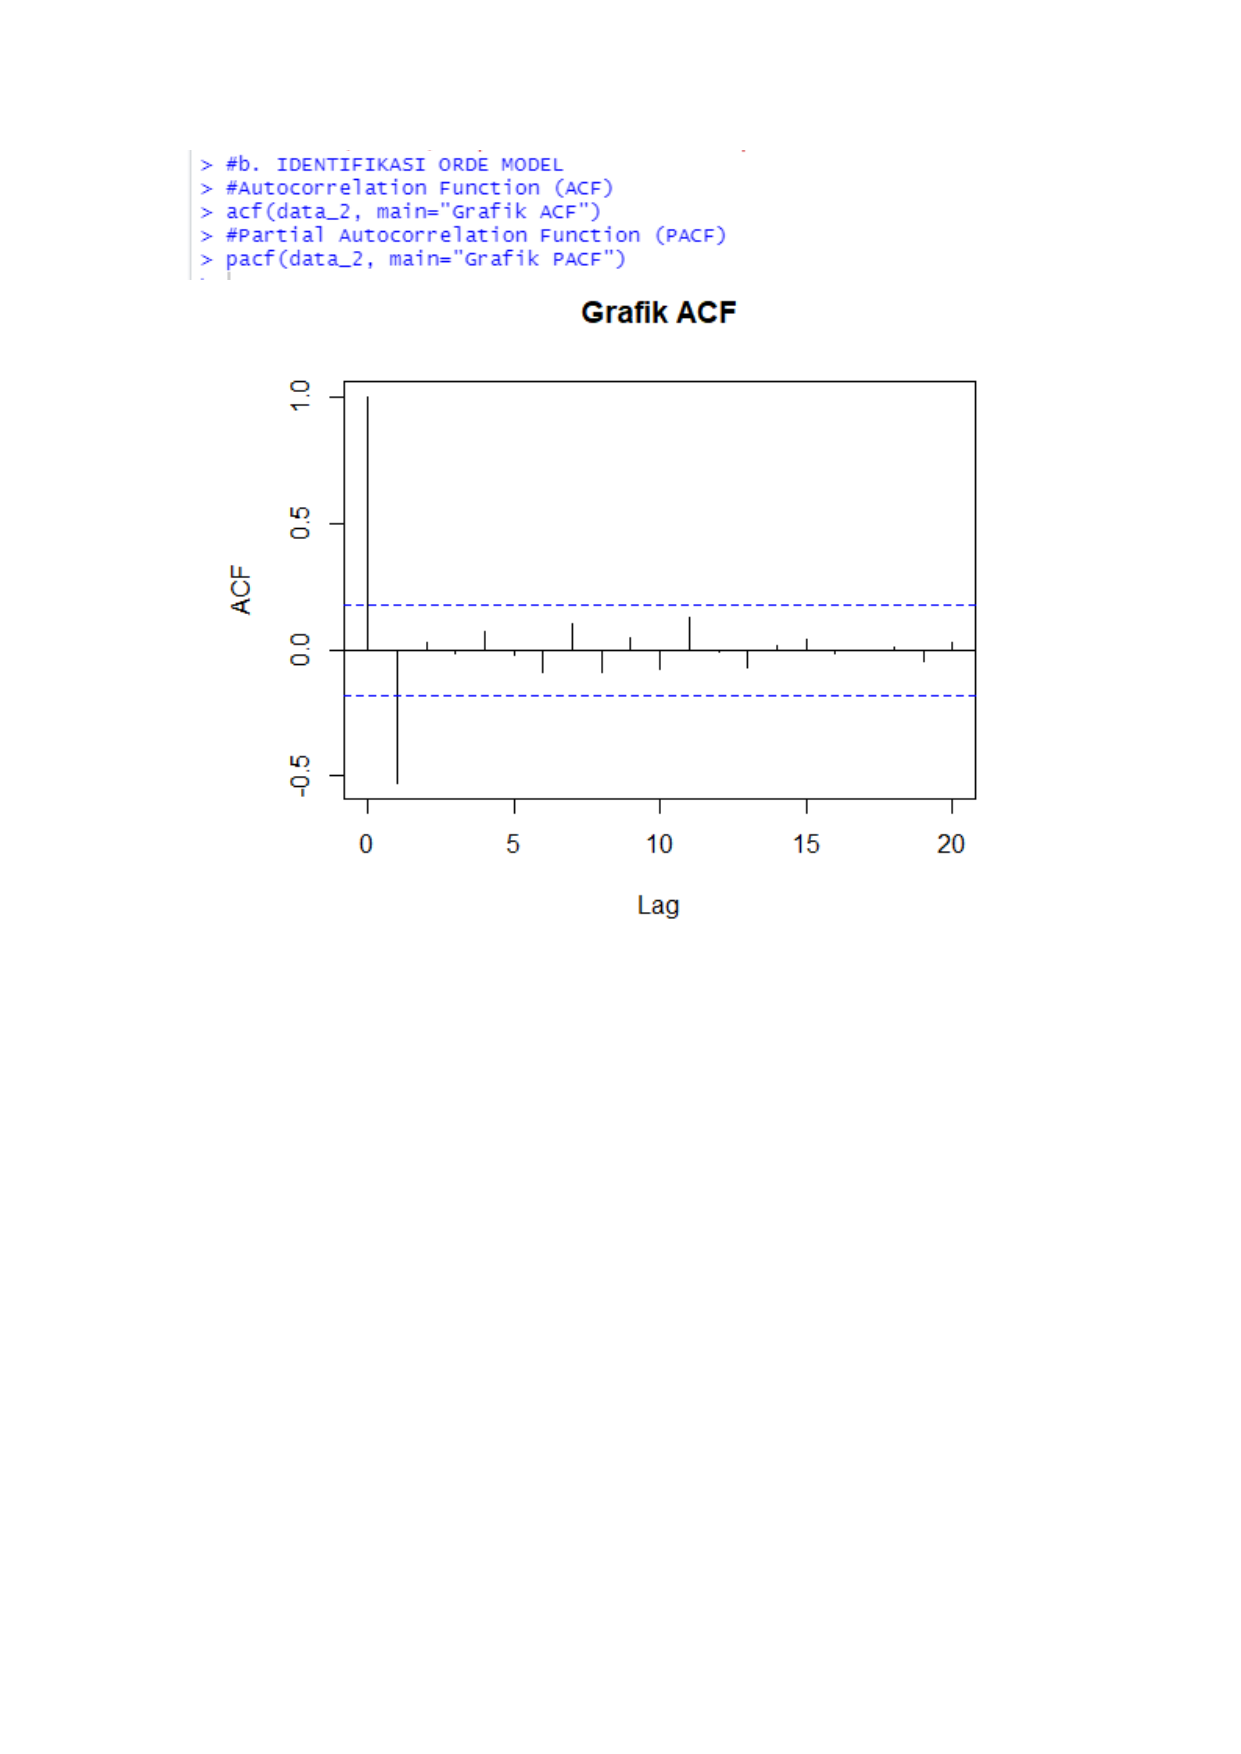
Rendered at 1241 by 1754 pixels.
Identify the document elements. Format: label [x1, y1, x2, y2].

picture [225, 281, 1011, 947]
picture [187, 150, 761, 280]
